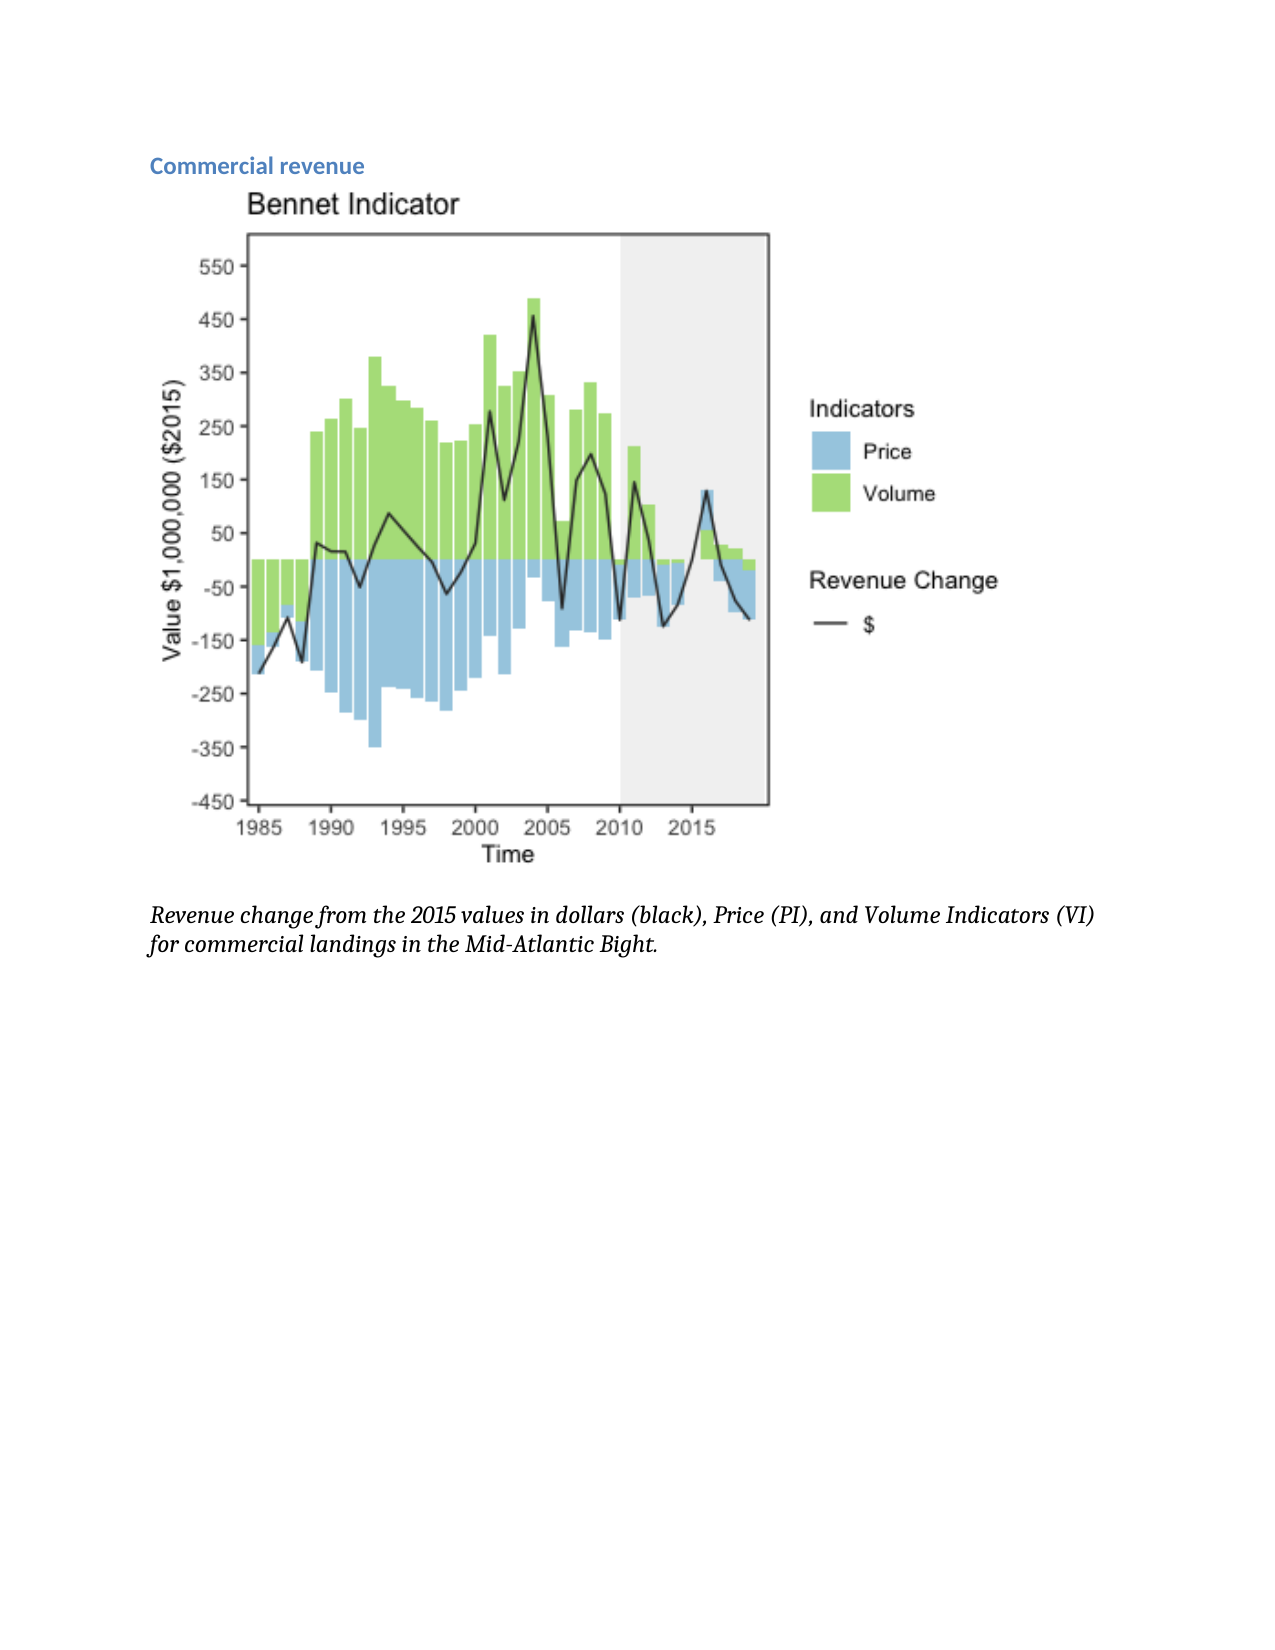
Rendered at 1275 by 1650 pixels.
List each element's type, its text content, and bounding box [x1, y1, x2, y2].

text Revenue change from the 2015 values in dollars (black), Price (PI), and Volume Indicators (VI) for commercial landings in the Mid-Atlantic Bight. [150, 901, 1125, 959]
picture [150, 180, 1025, 881]
subtitle Commercial revenue [150, 150, 1125, 181]
